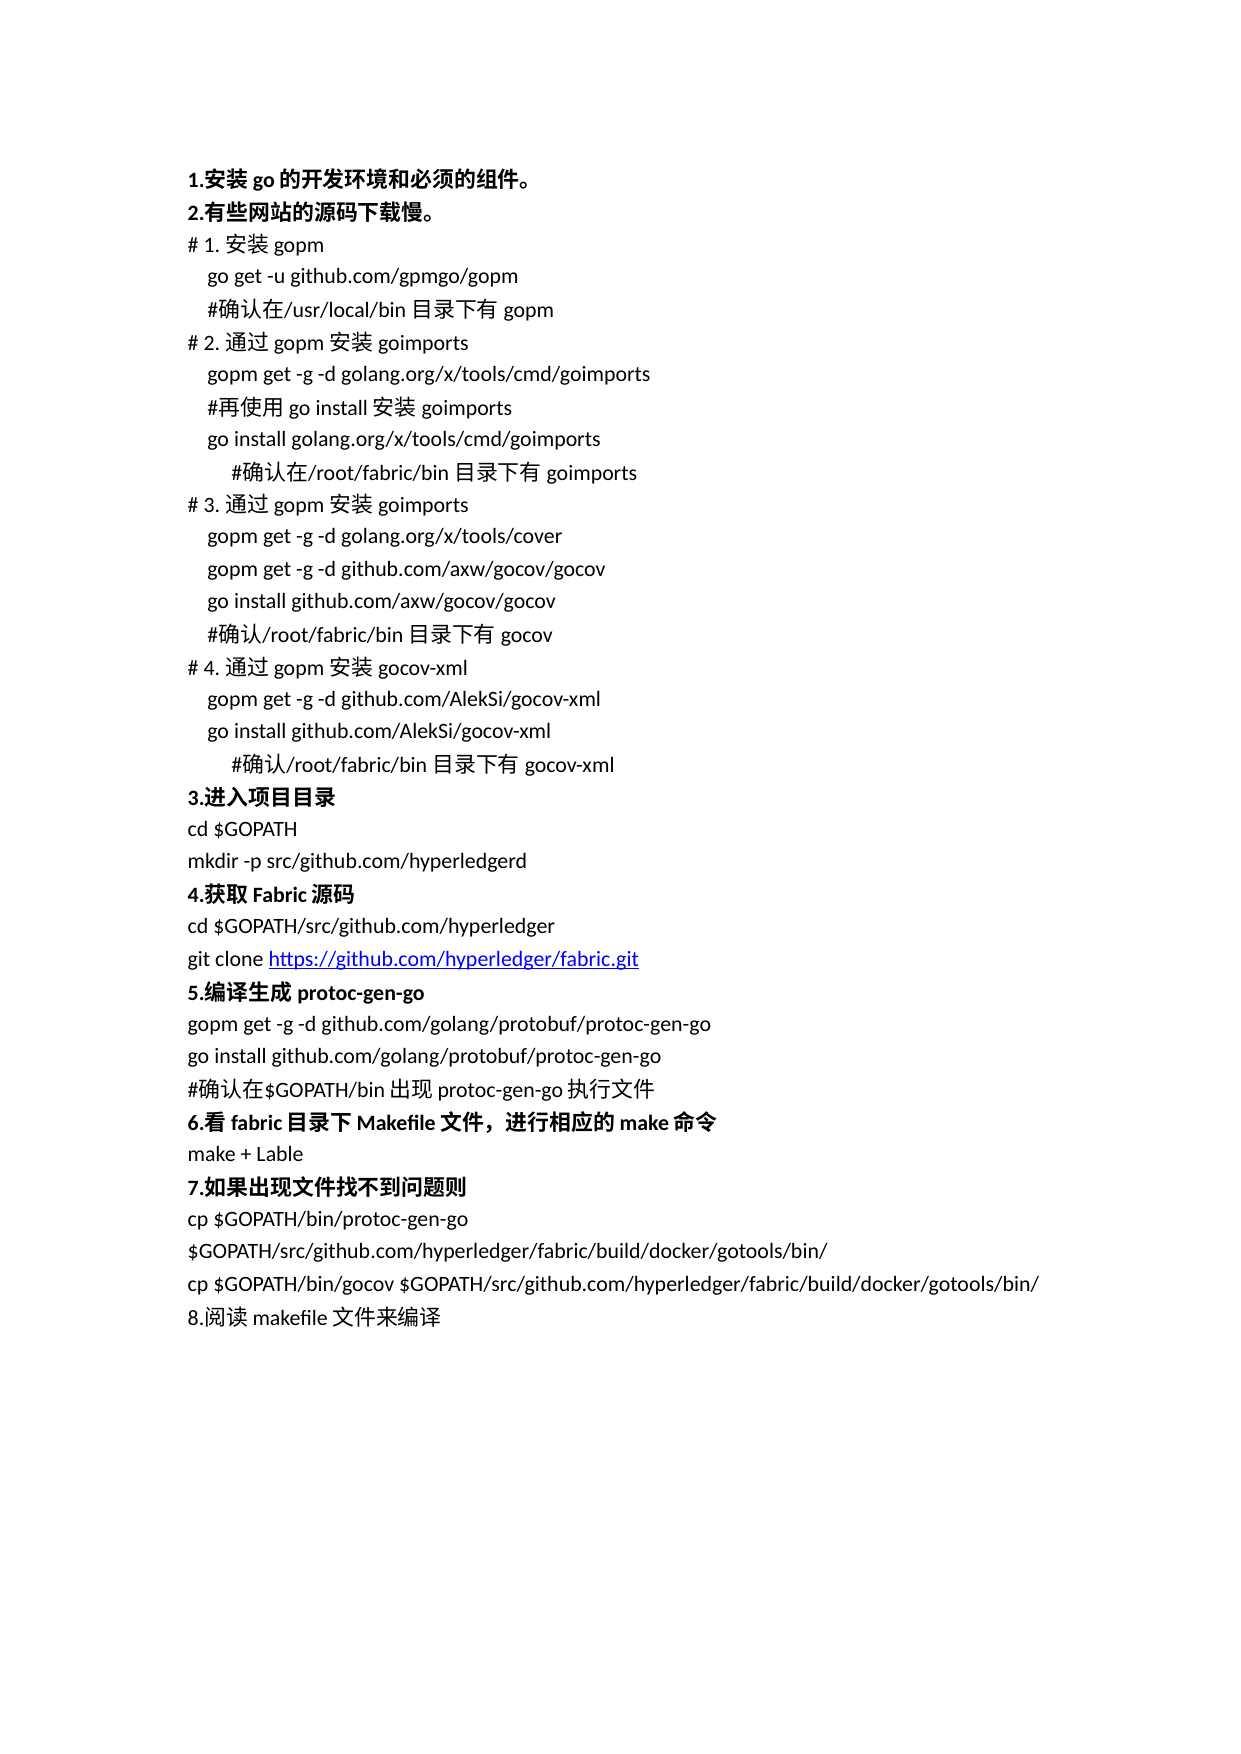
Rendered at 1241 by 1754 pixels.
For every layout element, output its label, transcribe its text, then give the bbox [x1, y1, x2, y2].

list #确认在/root/fabric/bin 目录下有 goimports [187, 454, 1053, 487]
list #确认在$GOPATH/bin出现protoc-gen-go执行文件 [187, 1072, 1053, 1104]
list 8.阅读makefile文件来编译 [187, 1299, 1053, 1332]
list gopm get -g -d github.com/axw/gocov/gocov [187, 552, 1053, 584]
list 3.进入项目目录 [187, 779, 1053, 812]
list #确认在/usr/local/bin 目录下有 gopm [187, 292, 1053, 324]
list go install github.com/golang/protobuf/protoc-gen-go [187, 1039, 1053, 1072]
list mkdir -p src/github.com/hyperledgerd [187, 844, 1053, 877]
list #确认/root/fabric/bin 目录下有 gocov [187, 617, 1053, 649]
list cd $GOPATH [187, 812, 1053, 844]
list # 4. 通过 gopm 安装 gocov-xml [187, 649, 1053, 682]
list #再使用 go install 安装 goimports [187, 389, 1053, 422]
list # 1. 安装 gopm [187, 227, 1053, 259]
list 获取Fabric源码 [187, 877, 1053, 909]
list # 3. 通过 gopm 安装 goimports [187, 487, 1053, 519]
list go get -u github.com/gpmgo/gopm [187, 259, 1053, 292]
list git clone https://github.com/hyperledger/fabric.git [187, 942, 1053, 974]
list # 2. 通过 gopm 安装 goimports [187, 324, 1053, 357]
list cp $GOPATH/bin/protoc-gen-go $GOPATH/src/github.com/hyperledger/fabric/build/docker/gotools/bin/ [187, 1202, 1053, 1267]
list go install golang.org/x/tools/cmd/goimports [187, 422, 1053, 454]
list gopm get -g -d github.com/AlekSi/gocov-xml [187, 682, 1053, 714]
list #确认/root/fabric/bin 目录下有 gocov-xml [187, 747, 1053, 779]
list 5.编译生成 protoc-gen-go [187, 974, 1053, 1007]
list 看fabric目录下Makefile文件，进行相应的make命令 [187, 1104, 1053, 1137]
list 7.如果出现文件找不到问题则 [187, 1169, 1053, 1202]
list cp $GOPATH/bin/gocov $GOPATH/src/github.com/hyperledger/fabric/build/docker/gotools/bin/ [187, 1267, 1053, 1299]
list gopm get -g -d github.com/golang/protobuf/protoc-gen-go [187, 1007, 1053, 1039]
list go install github.com/AlekSi/gocov-xml [187, 714, 1053, 747]
list make + Lable [187, 1137, 1053, 1169]
list 有些网站的源码下载慢。 [187, 194, 1053, 227]
list gopm get -g -d golang.org/x/tools/cover [187, 519, 1053, 552]
list 安装go的开发环境和必须的组件。 [187, 162, 1053, 194]
list go install github.com/axw/gocov/gocov [187, 584, 1053, 617]
list gopm get -g -d golang.org/x/tools/cmd/goimports [187, 357, 1053, 389]
list cd $GOPATH/src/github.com/hyperledger [187, 909, 1053, 942]
